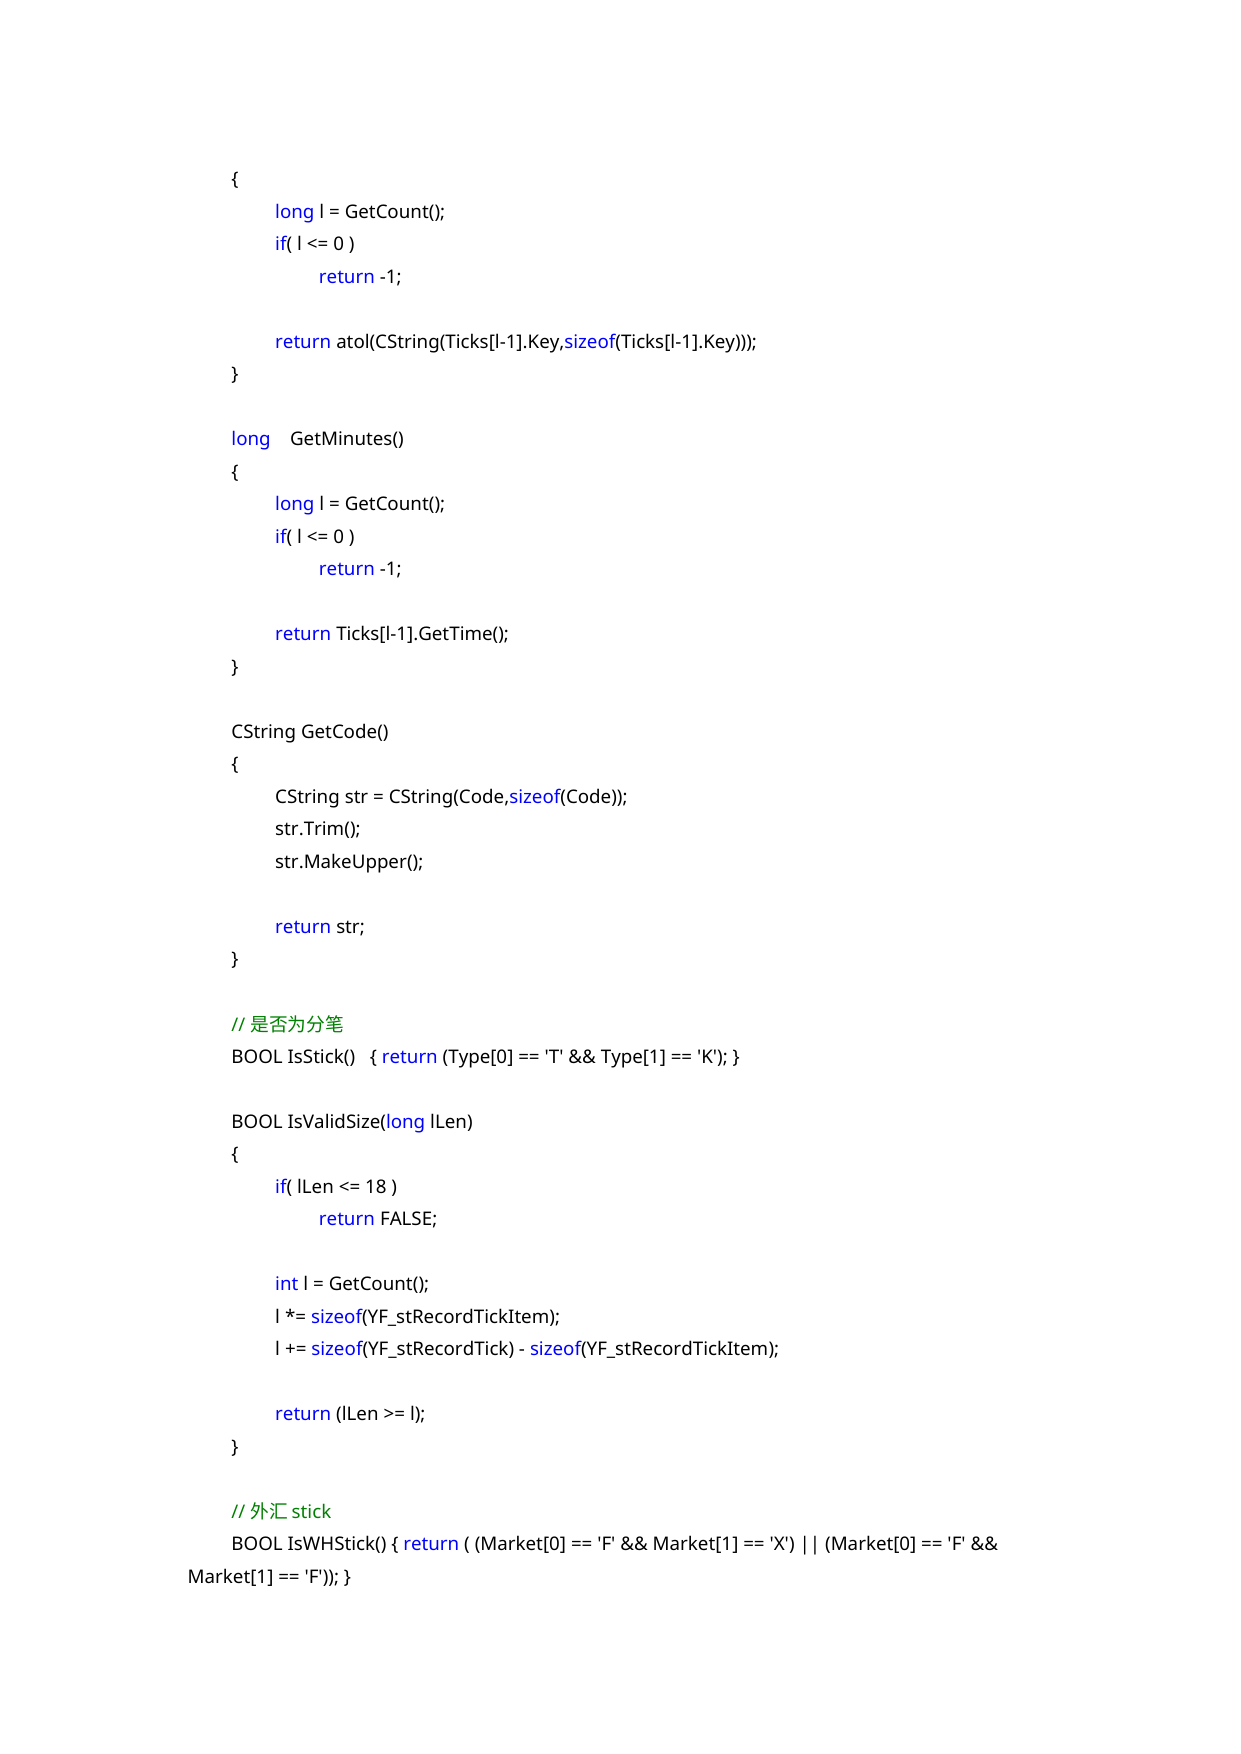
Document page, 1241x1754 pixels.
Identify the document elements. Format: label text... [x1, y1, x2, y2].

text { [187, 1137, 1053, 1169]
text l *= sizeof(YF_stRecordTickItem); [187, 1299, 1053, 1332]
text BOOL IsValidSize(long lLen) [187, 1104, 1053, 1137]
text return FALSE; [187, 1202, 1053, 1234]
text return str; [187, 909, 1053, 942]
text } [187, 357, 1053, 389]
text long l = GetCount(); [187, 194, 1053, 227]
text BOOL IsStick() { return (Type[0] == 'T' && Type[1] == 'K'); } [187, 1039, 1053, 1072]
text if( lLen <= 18 ) [187, 1169, 1053, 1202]
text // 是否为分笔 [187, 1007, 1053, 1039]
text if( l <= 0 ) [187, 519, 1053, 552]
text // 外汇stick [187, 1494, 1053, 1527]
text } [187, 1429, 1053, 1462]
text BOOL IsWHStick() { return ( (Market[0] == 'F' && Market[1] == 'X') || (Market[0] == 'F' && Market[1] == 'F')); } [187, 1527, 1053, 1592]
text str.MakeUpper(); [187, 844, 1053, 877]
text return Ticks[l-1].GetTime(); [187, 617, 1053, 649]
text if( l <= 0 ) [187, 227, 1053, 259]
text l += sizeof(YF_stRecordTick) - sizeof(YF_stRecordTickItem); [187, 1332, 1053, 1364]
text { [187, 454, 1053, 487]
text CString GetCode() [187, 714, 1053, 747]
text str.Trim(); [187, 812, 1053, 844]
text } [187, 649, 1053, 682]
text } [187, 942, 1053, 974]
text int l = GetCount(); [187, 1267, 1053, 1299]
text long GetMinutes() [187, 422, 1053, 454]
text CString str = CString(Code,sizeof(Code)); [187, 779, 1053, 812]
text long l = GetCount(); [187, 487, 1053, 519]
text return -1; [187, 259, 1053, 292]
text { [187, 162, 1053, 194]
text return -1; [187, 552, 1053, 584]
text { [187, 747, 1053, 779]
text return (lLen >= l); [187, 1397, 1053, 1429]
text return atol(CString(Ticks[l-1].Key,sizeof(Ticks[l-1].Key))); [187, 324, 1053, 357]
